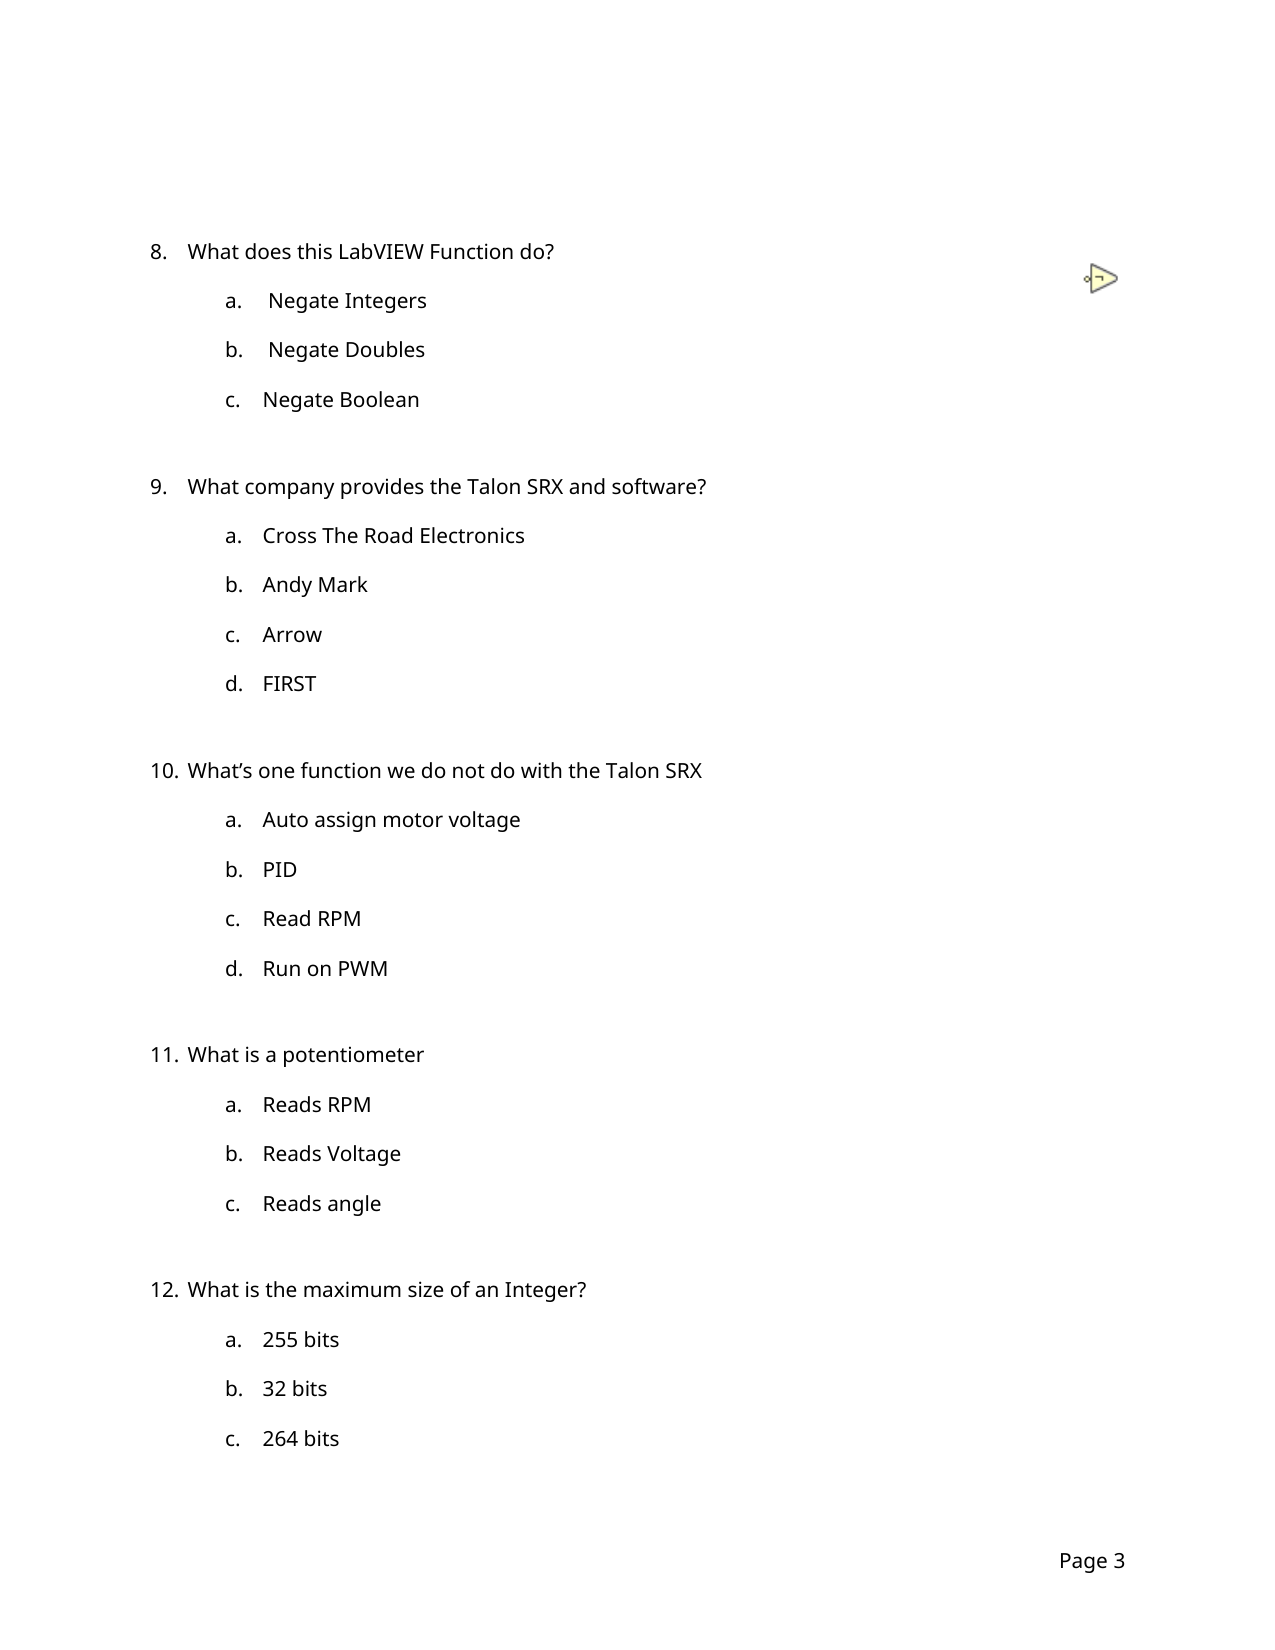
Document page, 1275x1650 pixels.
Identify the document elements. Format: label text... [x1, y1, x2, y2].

text Reads Voltage [225, 1139, 1125, 1168]
text Run on PWM [225, 954, 1125, 982]
text 32 bits [225, 1374, 1125, 1403]
text 255 bits [225, 1325, 1125, 1353]
text Cross The Road Electronics [225, 521, 1125, 550]
text Negate Boolean [225, 385, 1125, 413]
text FIRST [225, 669, 1125, 698]
text What does this LabVIEW Function do? [150, 237, 1125, 265]
text Auto assign motor voltage [225, 806, 1125, 834]
text PID [225, 855, 1125, 883]
picture [1073, 265, 1125, 286]
text What is a potentiometer [150, 1041, 1125, 1069]
text 264 bits [225, 1424, 1125, 1452]
text Read RPM [225, 904, 1125, 933]
text Negate Integers [225, 286, 1125, 315]
text Arrow [225, 620, 1125, 648]
text Andy Mark [225, 571, 1125, 599]
text What company provides the Talon SRX and software? [150, 472, 1125, 500]
text What’s one function we do not do with the Talon SRX [150, 756, 1125, 785]
text Negate Doubles [225, 336, 1125, 364]
text Reads RPM [225, 1090, 1125, 1118]
text Reads angle [225, 1189, 1125, 1217]
text What is the maximum size of an Integer? [150, 1276, 1125, 1304]
